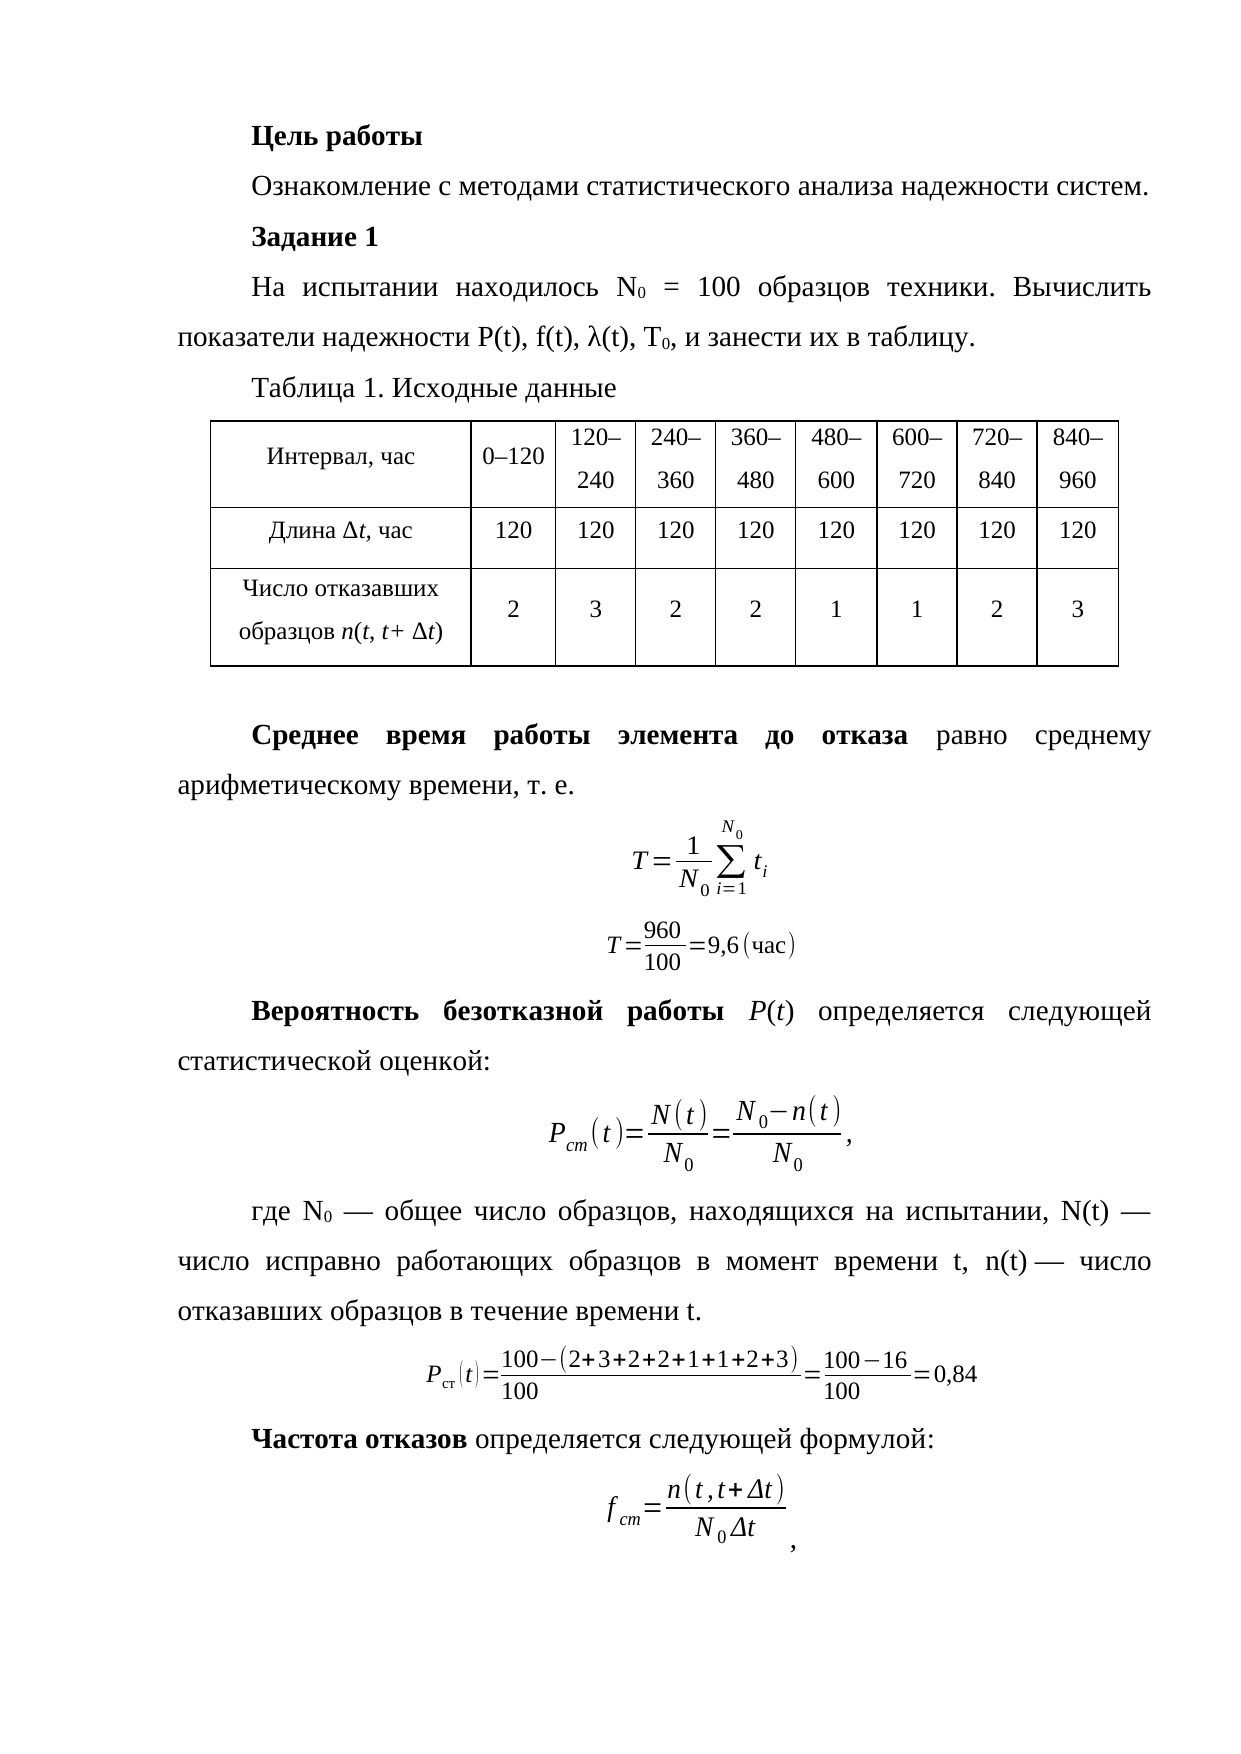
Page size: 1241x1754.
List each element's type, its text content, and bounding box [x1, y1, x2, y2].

table_cell 120 [716, 508, 795, 568]
text Таблица 1. Исходные данные [177, 370, 1152, 403]
table_cell 120 [1038, 508, 1118, 568]
text Ознакомление с методами статистического анализа надежности систем. [177, 168, 1152, 202]
table_header 840–960 [1038, 422, 1118, 507]
table_cell 2 [472, 569, 555, 665]
table_header 720–840 [958, 422, 1036, 507]
table_header 360–480 [716, 422, 795, 507]
text Среднее время работы элемента до отказа равно среднему арифметическому времени, т. е. [177, 717, 1152, 801]
table_cell 3 [556, 569, 635, 665]
text где N0 — общее число образцов, находящихся на испытании, N(t) — число исправно работающих образцов в момент времени t, n(t) — число отказавших образцов в течение времени t. [177, 1193, 1152, 1327]
table_header 480–600 [796, 422, 876, 507]
table_cell 120 [958, 508, 1036, 568]
table_header Интервал, час [211, 422, 470, 507]
table_cell 120 [472, 508, 555, 568]
text Вероятность безотказной работы P(t) определяется следующей статистической оценкой: [177, 993, 1152, 1077]
table_cell 120 [796, 508, 876, 568]
text На испытании находилось N0 = 100 образцов техники. Вычислить показатели надежности P(t), f(t), λ(t), T0, и занести их в таблицу. [177, 269, 1152, 353]
text Задание 1 [177, 219, 1152, 252]
table_cell 2 [716, 569, 795, 665]
table_cell 2 [958, 569, 1036, 665]
table_header 120–240 [556, 422, 635, 507]
table_cell 1 [878, 569, 956, 665]
table_cell Длина Δt, час [211, 508, 470, 568]
text Цель работы [177, 118, 1152, 152]
table_cell 2 [636, 569, 715, 665]
table_cell 120 [636, 508, 715, 568]
table_cell Число отказавших образцов n(t, t+ Δt) [211, 569, 470, 665]
table_header 600–720 [878, 422, 956, 507]
table_header 240–360 [636, 422, 715, 507]
table_cell 3 [1038, 569, 1118, 665]
table_header 0–120 [472, 422, 555, 507]
text Частота отказов определяется следующей формулой: [177, 1422, 1152, 1455]
table_cell 1 [796, 569, 876, 665]
table_cell 120 [878, 508, 956, 568]
table_cell 120 [556, 508, 635, 568]
text , [177, 1472, 1152, 1554]
